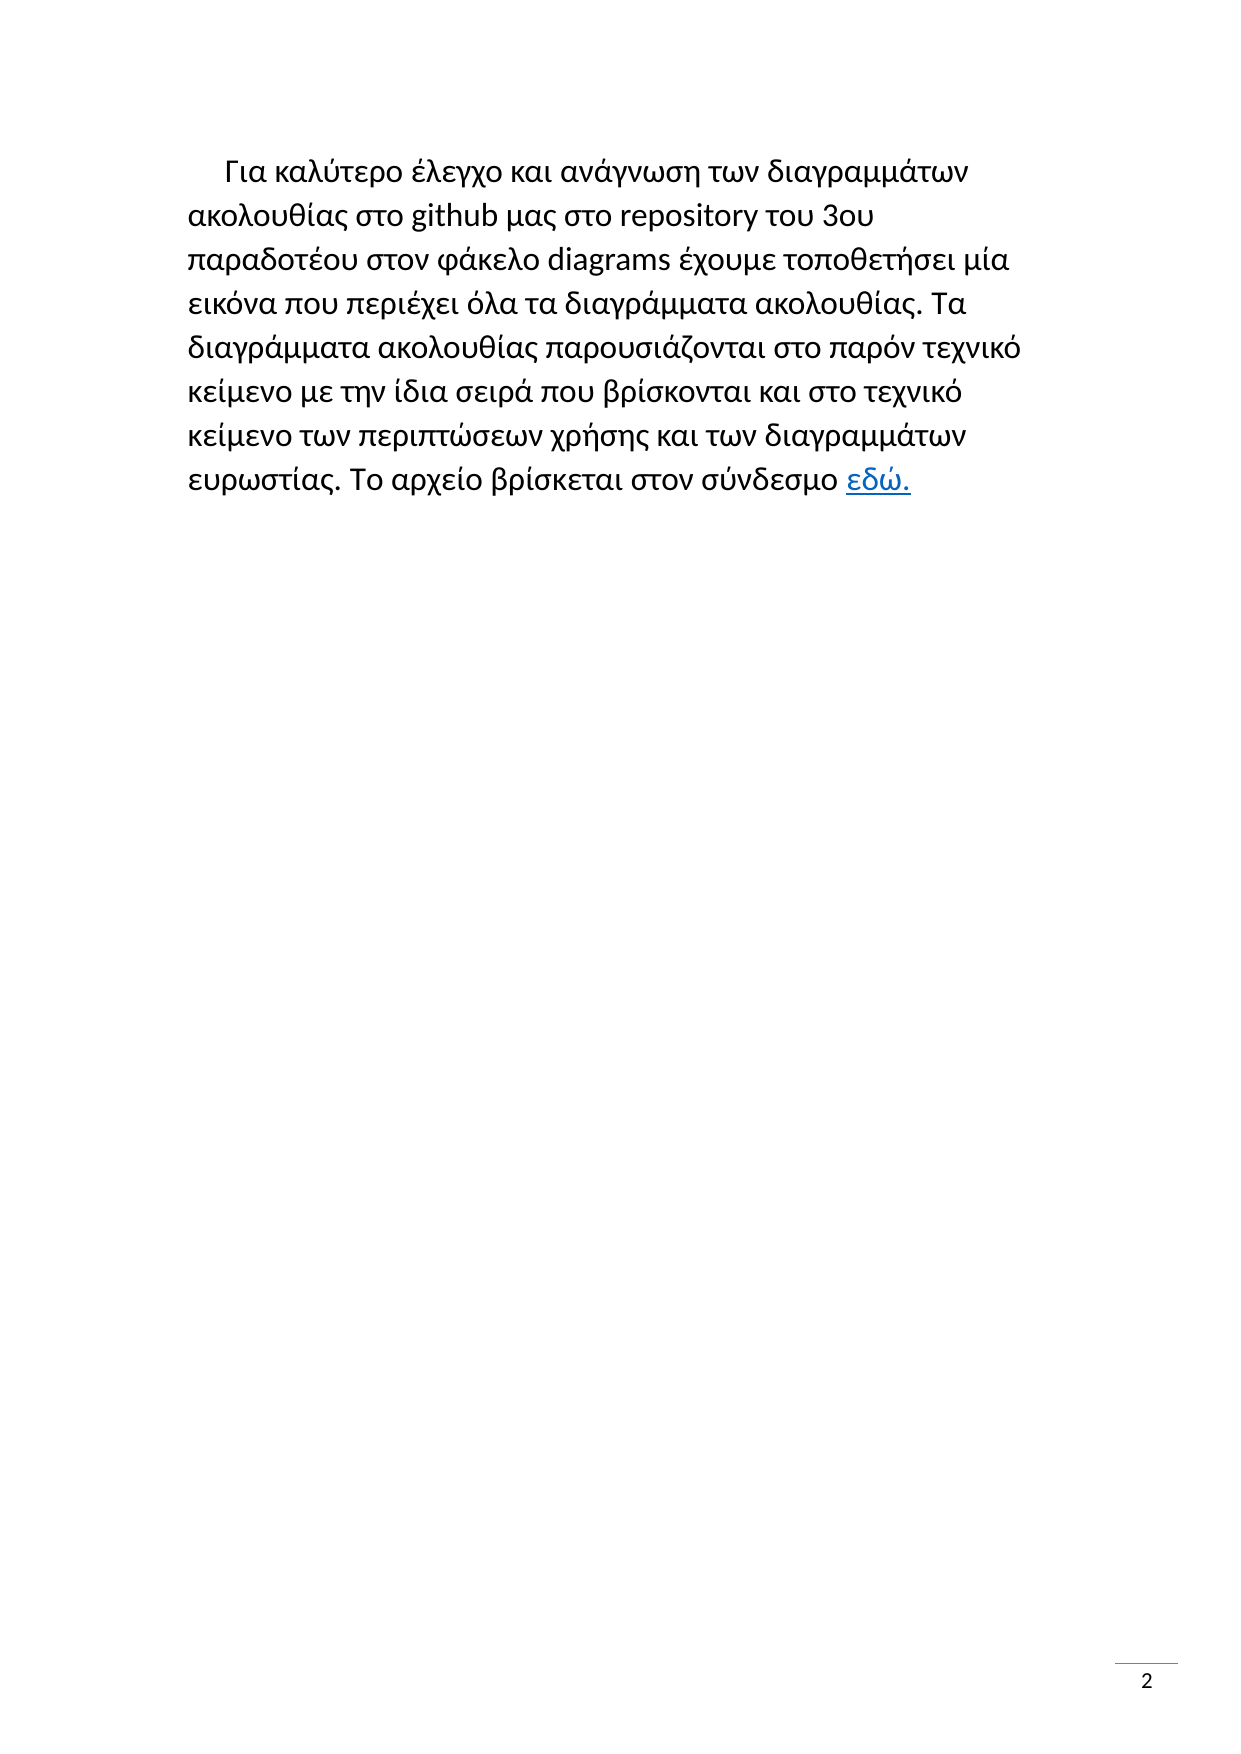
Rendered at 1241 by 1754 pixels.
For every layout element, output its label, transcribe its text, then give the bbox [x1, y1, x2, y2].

text Για καλύτερο έλεγχο και ανάγνωση των διαγραμμάτων ακολουθίας στο github μας στο repository του 3ου παραδοτέου στον φάκελο diagrams έχουμε τοποθετήσει μία εικόνα που περιέχει όλα τα διαγράμματα ακολουθίας. Τα διαγράμματα ακολουθίας παρουσιάζονται στο παρόν τεχνικό κείμενο με την ίδια σειρά που βρίσκονται και στο τεχνικό κείμενο των περιπτώσεων χρήσης και των διαγραμμάτων ευρωστίας. Το αρχείο βρίσκεται στον σύνδεσμο εδώ. [187, 150, 1053, 498]
